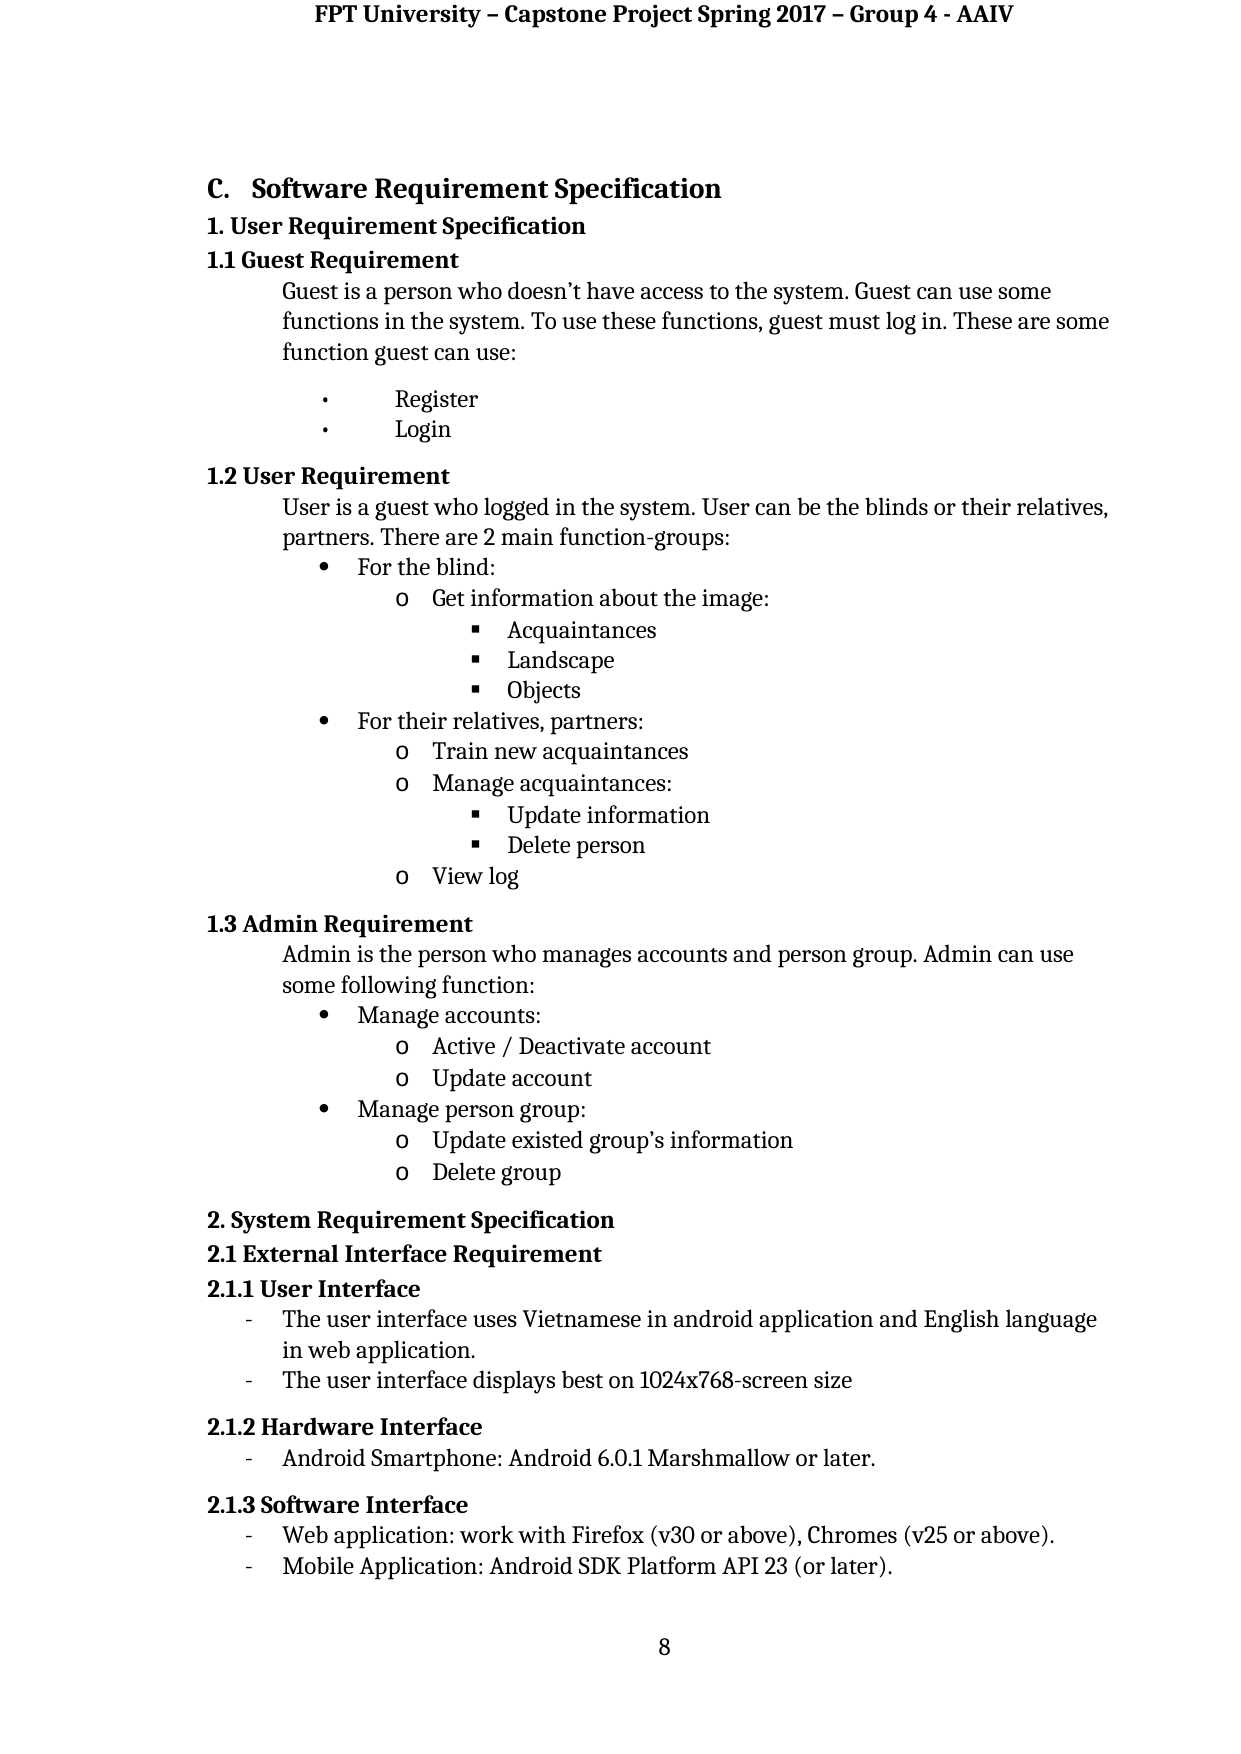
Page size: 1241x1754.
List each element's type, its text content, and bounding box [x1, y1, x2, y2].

list Objects [469, 676, 1122, 705]
list User is a guest who logged in the system. User can be the blinds or their relatives, partners. There are 2 main function-groups: [282, 492, 1122, 552]
list Mobile Application: Android SDK Platform API 23 (or later). [244, 1552, 1122, 1580]
list Login [319, 415, 1122, 444]
list Active / Deactivate account [394, 1032, 1122, 1062]
subtitle External Interface Requirement [207, 1240, 1122, 1269]
list View log [394, 862, 1122, 892]
list For the blind: [319, 553, 1122, 582]
list Update existed group’s information [394, 1126, 1122, 1156]
subtitle System Requirement Specification [207, 1206, 1122, 1234]
list For their relatives, partners: [319, 707, 1122, 736]
subtitle Software Interface [207, 1491, 1122, 1519]
list Manage person group: [319, 1095, 1122, 1124]
subtitle User Requirement [207, 462, 1122, 491]
list Web application: work with Firefox (v30 or above), Chromes (v25 or above). [244, 1521, 1122, 1550]
list The user interface displays best on 1024x768-screen size [244, 1366, 1122, 1395]
list Manage accounts: [319, 1001, 1122, 1030]
list Register [319, 384, 1122, 413]
list Acquaintances [469, 616, 1122, 644]
subtitle Hardware Interface [207, 1413, 1122, 1442]
subtitle User Interface [207, 1275, 1122, 1304]
subtitle Guest Requirement [207, 246, 1122, 275]
list Android Smartphone: Android 6.0.1 Marshmallow or later. [244, 1444, 1122, 1472]
list Landscape [469, 646, 1122, 675]
subtitle Software Requirement Specification [207, 172, 1122, 206]
list Delete group [394, 1157, 1122, 1187]
text Guest is a person who doesn’t have access to the system. Guest can use some functions in the system. To use these functions, guest must log in. These are some function guest can use: [282, 277, 1122, 366]
subtitle Admin Requirement [207, 910, 1122, 939]
subtitle User Requirement Specification [207, 212, 1122, 240]
list Update information [469, 801, 1122, 829]
list Admin is the person who manages accounts and person group. Admin can use some following function: [282, 940, 1122, 999]
list Get information about the image: [394, 584, 1122, 614]
list Manage acquaintances: [394, 769, 1122, 799]
list The user interface uses Vietnamese in android application and English language in web application. [244, 1305, 1122, 1364]
list Train new acquaintances [394, 737, 1122, 767]
list Update account [394, 1063, 1122, 1093]
list Delete person [469, 831, 1122, 860]
